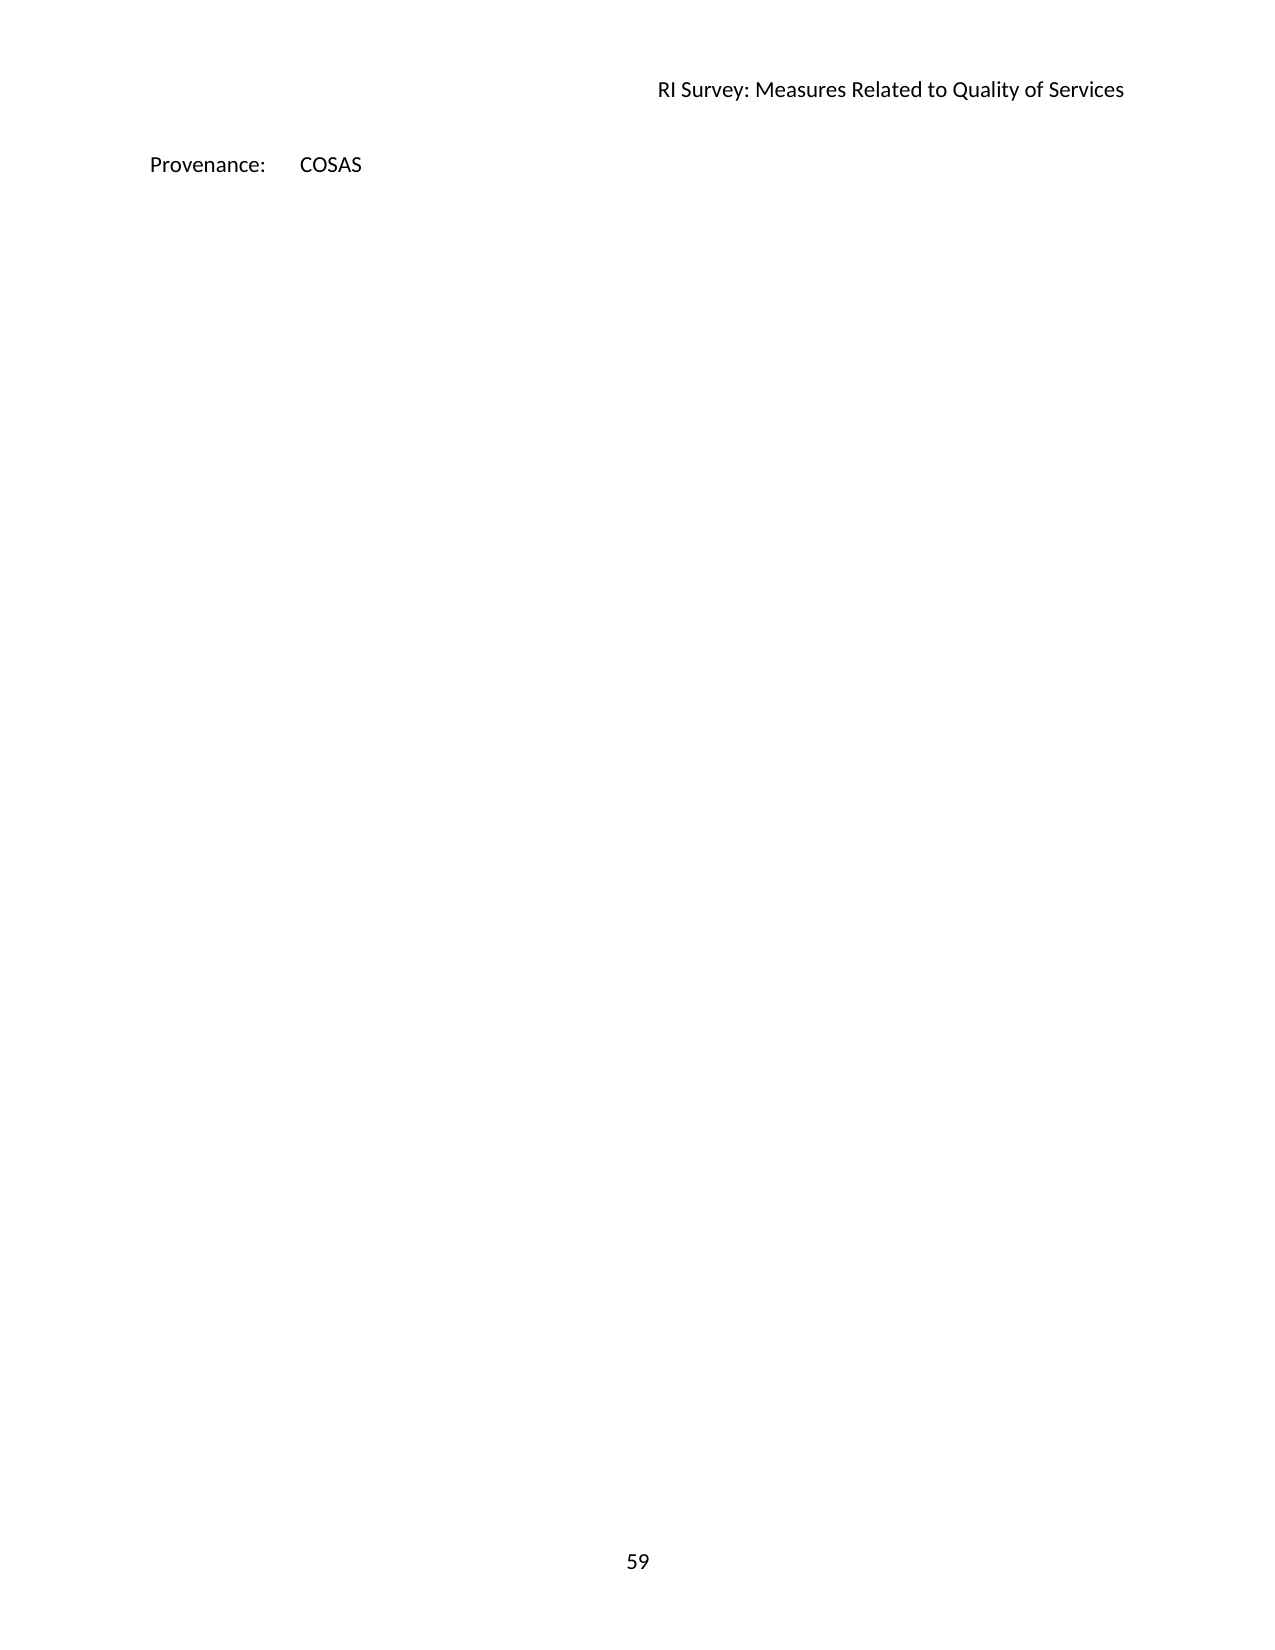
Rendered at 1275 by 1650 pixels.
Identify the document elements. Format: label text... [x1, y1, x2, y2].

text Provenance: COSAS [150, 150, 1125, 178]
